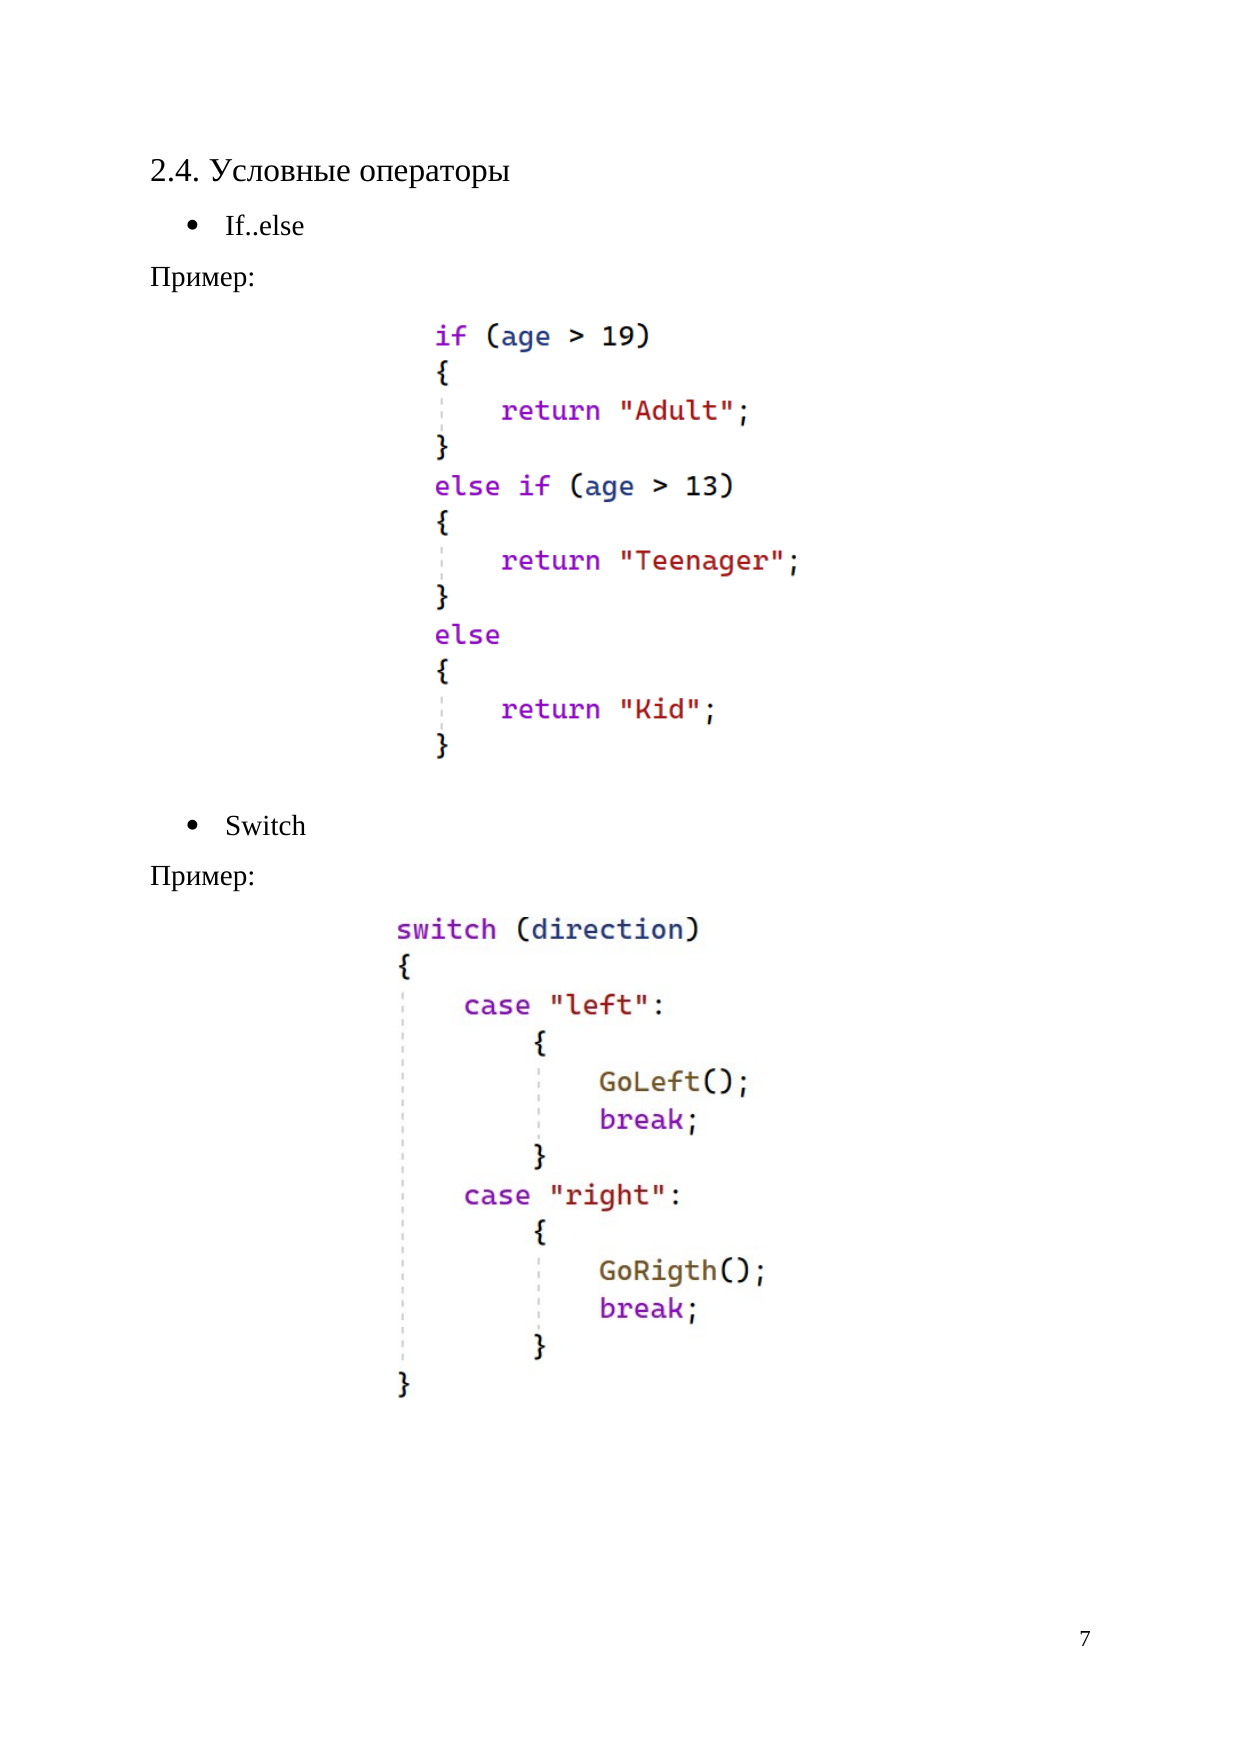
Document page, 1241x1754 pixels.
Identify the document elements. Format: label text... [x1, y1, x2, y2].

picture [435, 323, 797, 759]
list Switch Пример: [150, 808, 307, 892]
picture [397, 917, 764, 1398]
list If..else Пример: [150, 208, 305, 293]
list Условные операторы [150, 150, 1161, 188]
